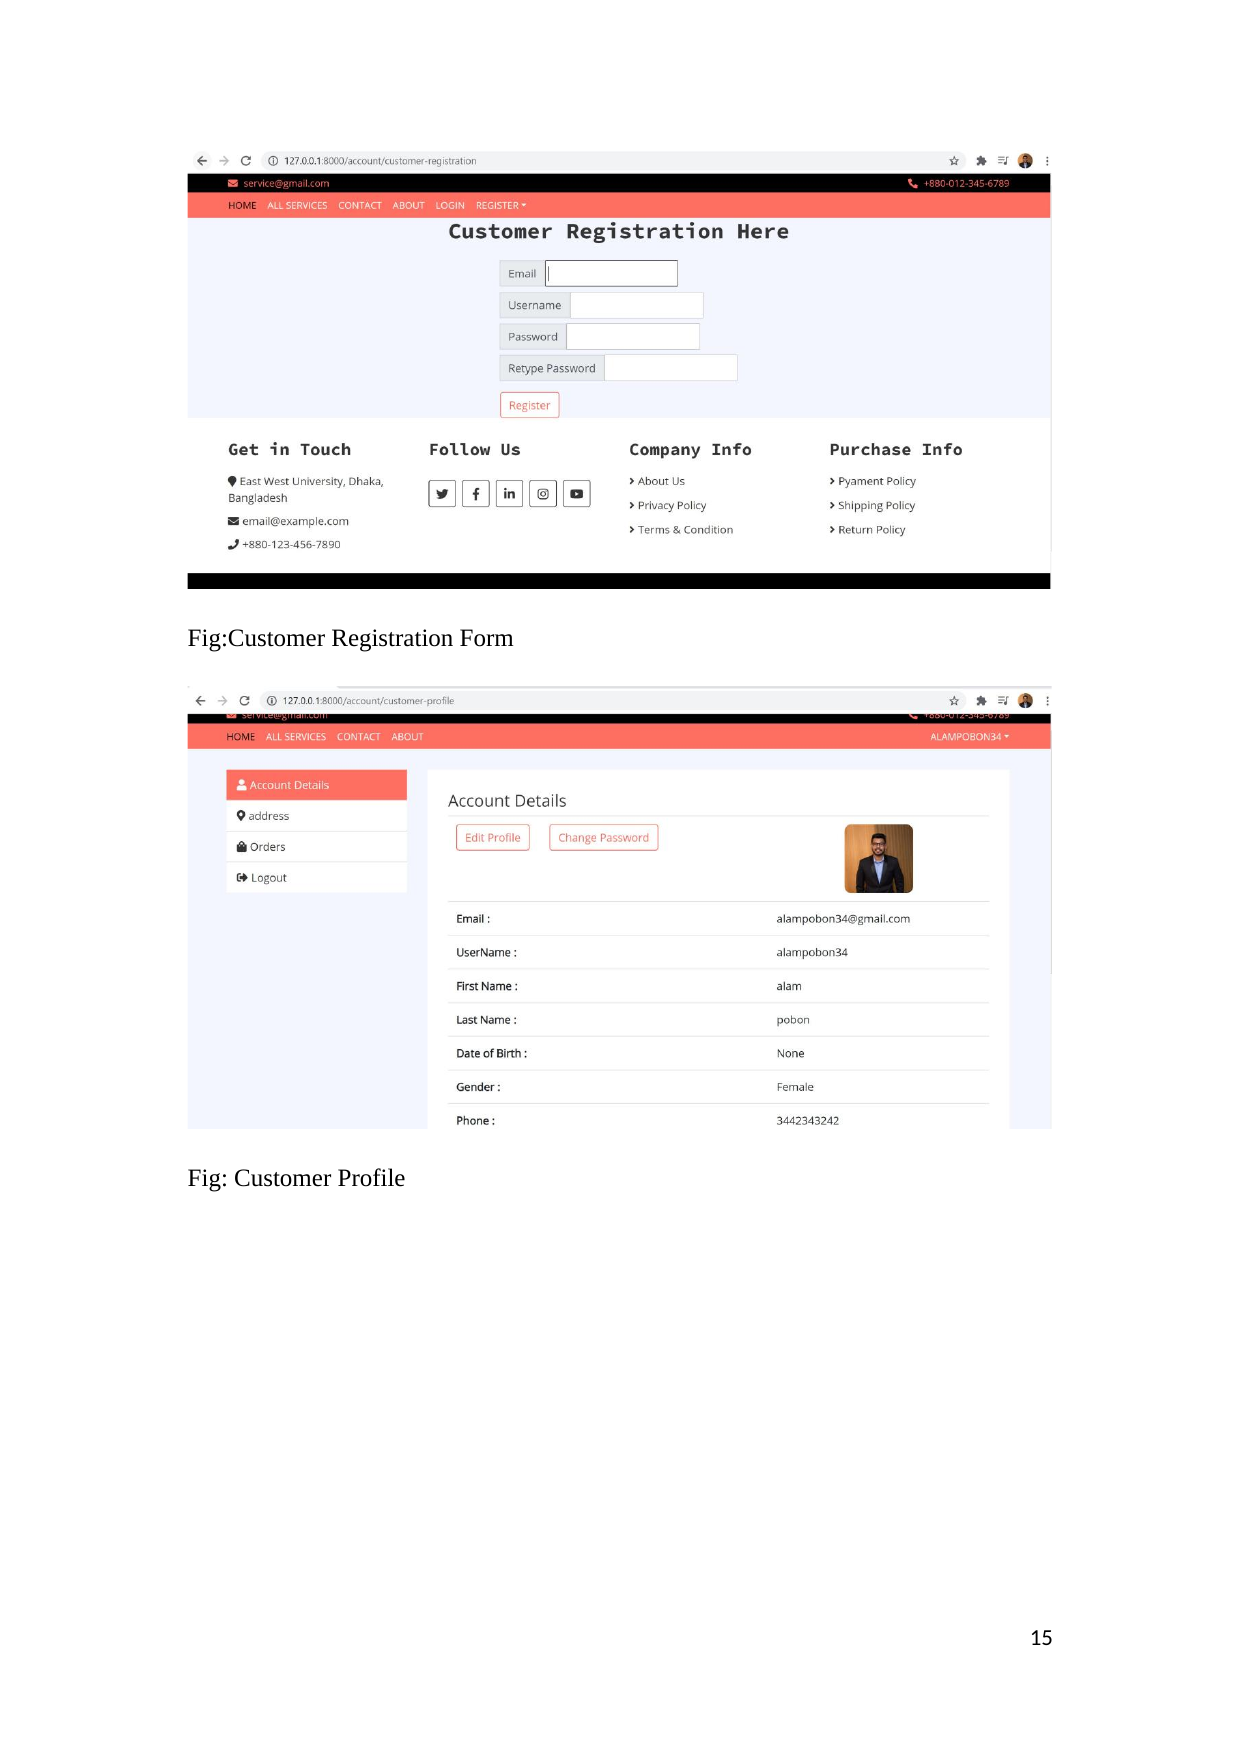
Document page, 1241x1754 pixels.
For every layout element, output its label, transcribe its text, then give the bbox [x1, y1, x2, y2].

picture [187, 686, 1052, 1129]
text Fig:Customer Registration Form [187, 623, 1053, 652]
text Fig: Customer Profile [187, 1163, 1053, 1192]
picture [187, 150, 1052, 589]
